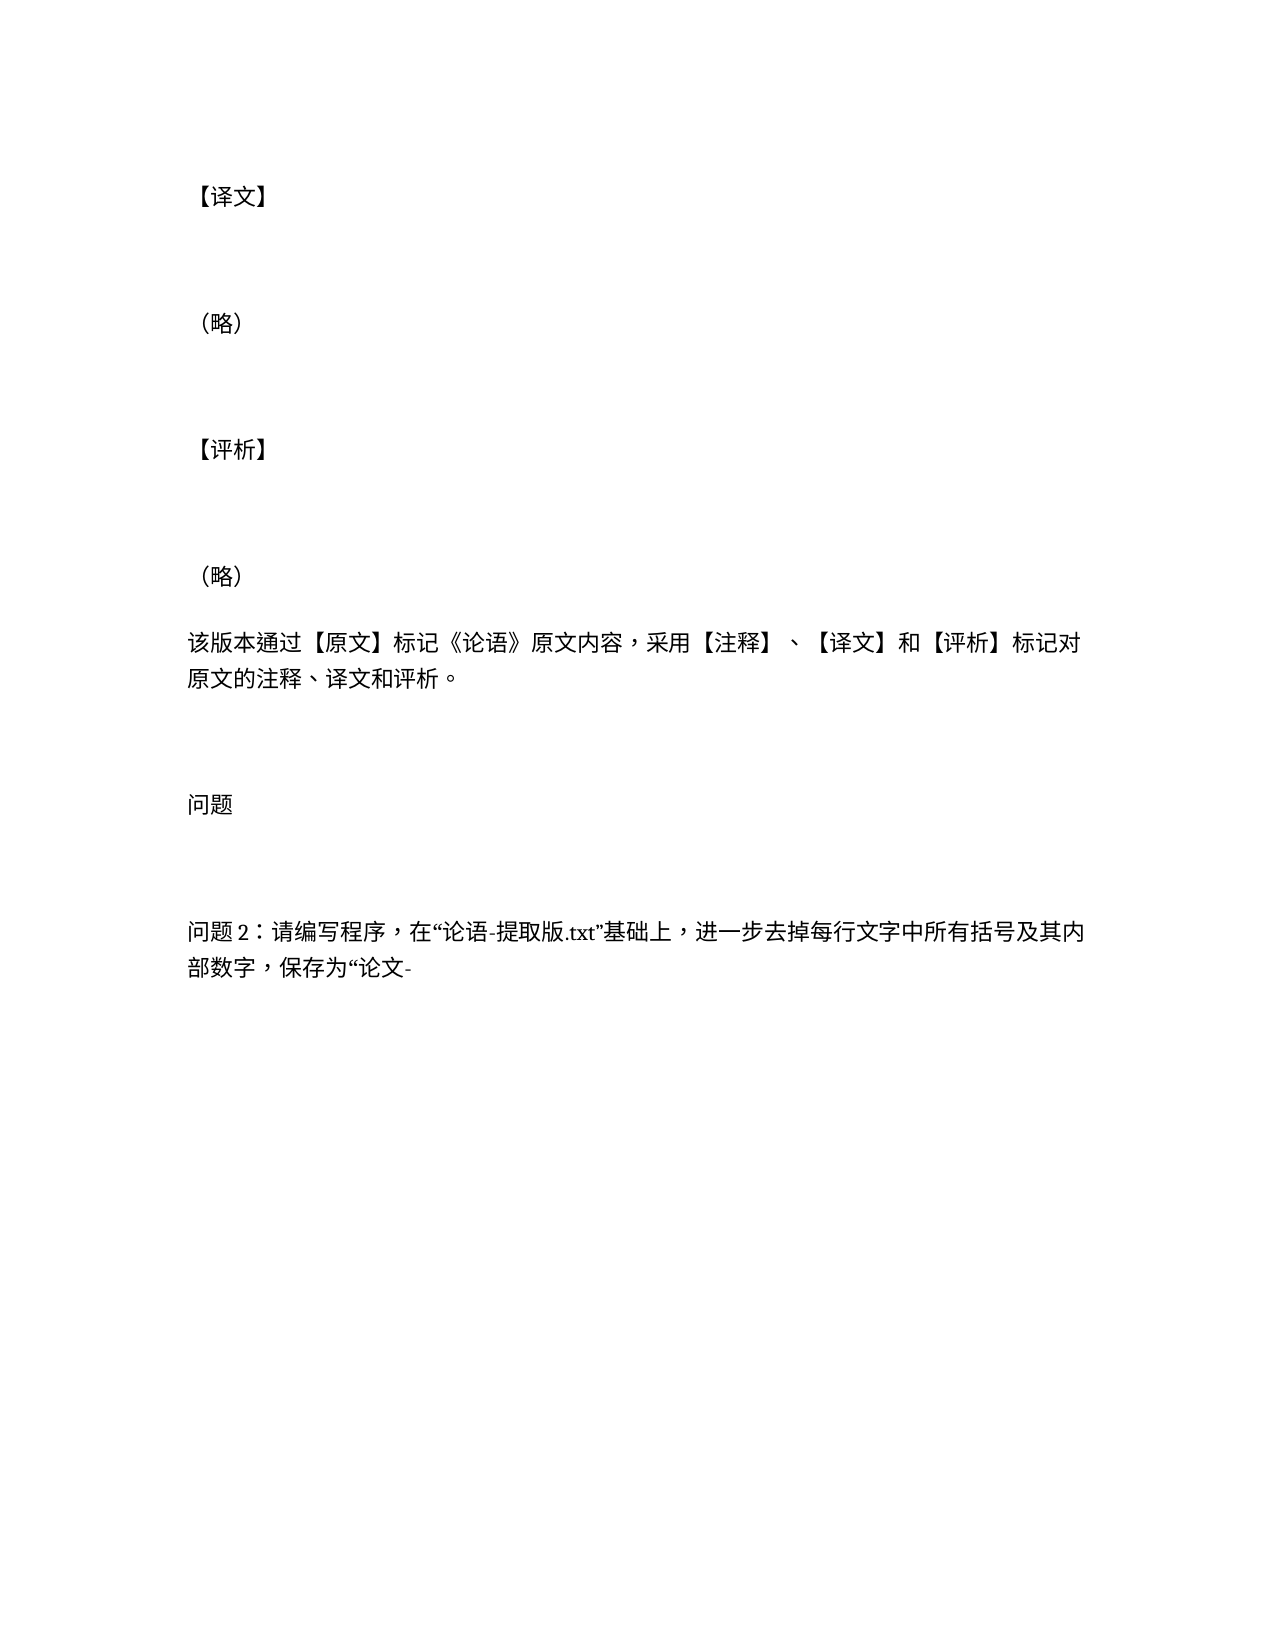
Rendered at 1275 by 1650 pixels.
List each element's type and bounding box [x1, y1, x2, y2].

text [187, 150, 1087, 983]
